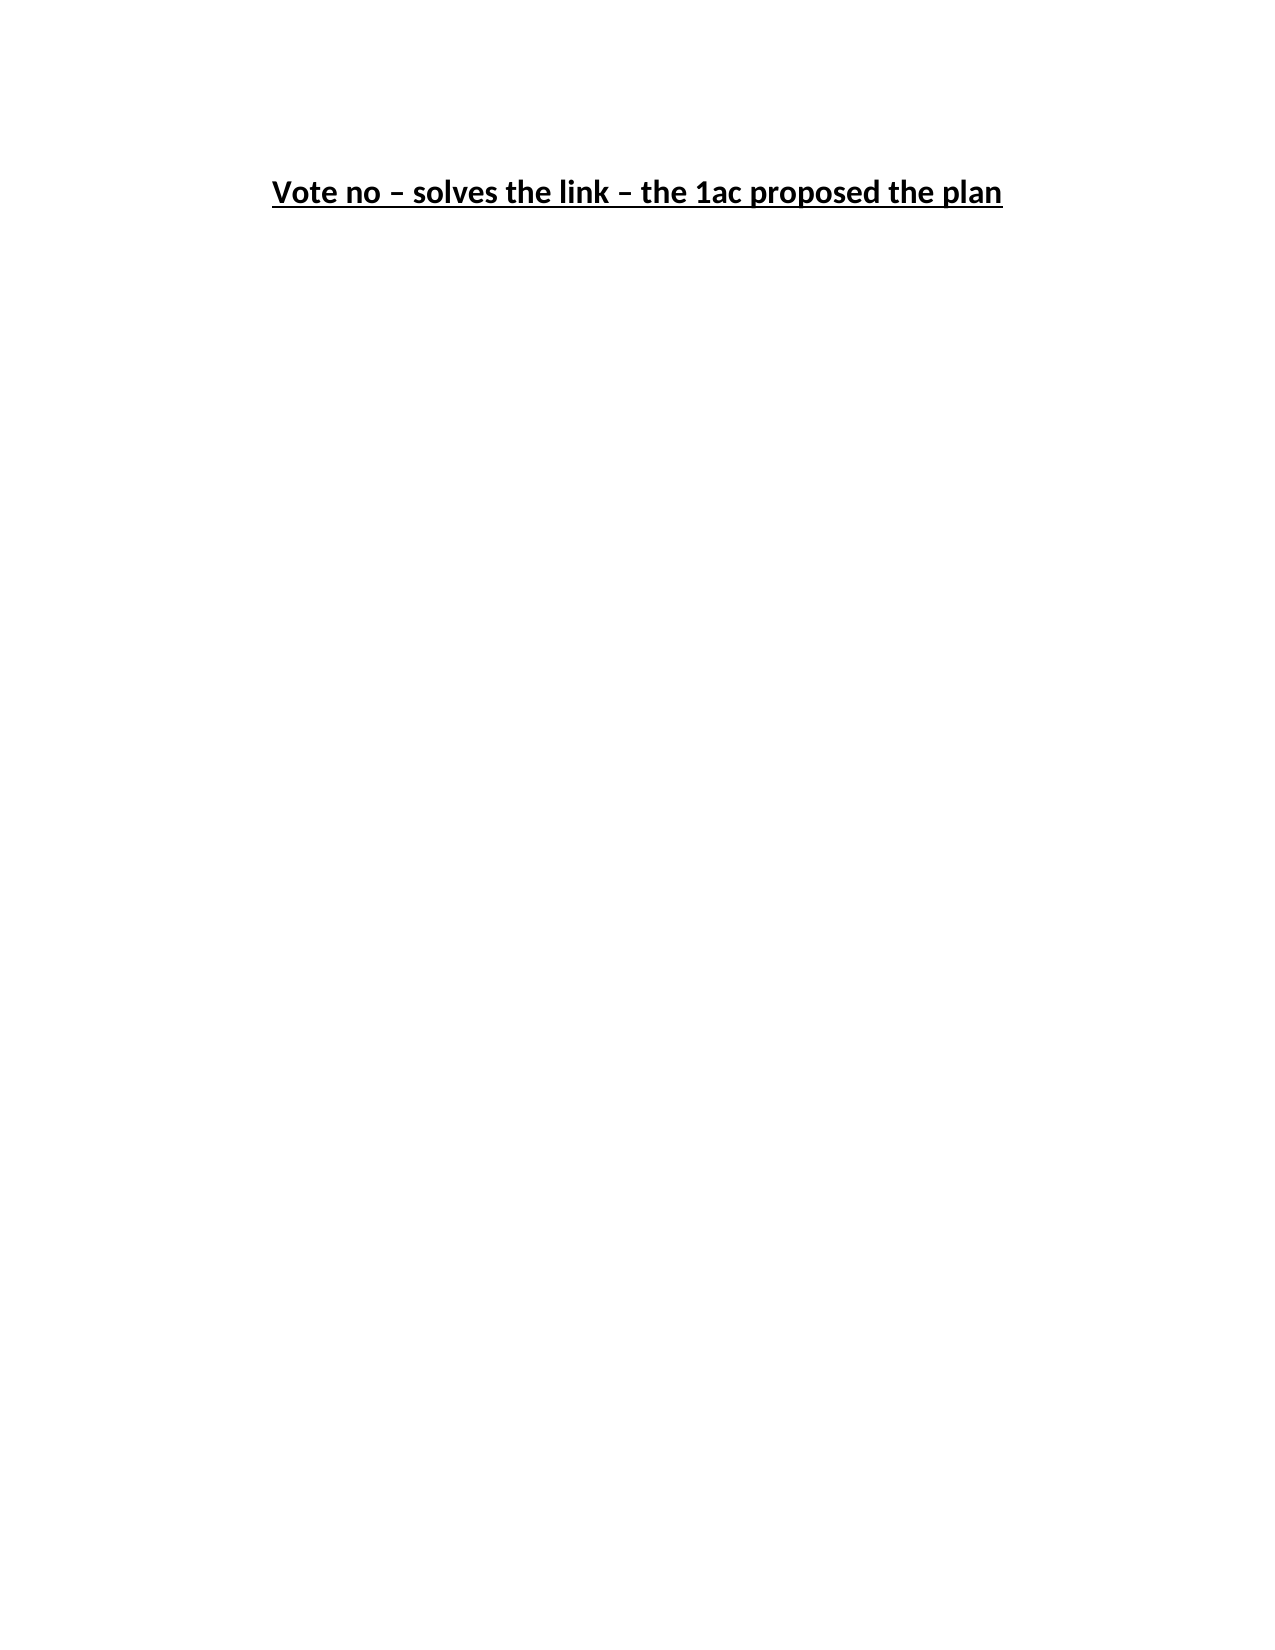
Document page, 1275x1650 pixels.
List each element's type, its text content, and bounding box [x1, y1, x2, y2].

subtitle Vote no – solves the link – the 1ac proposed the plan [150, 171, 1125, 212]
